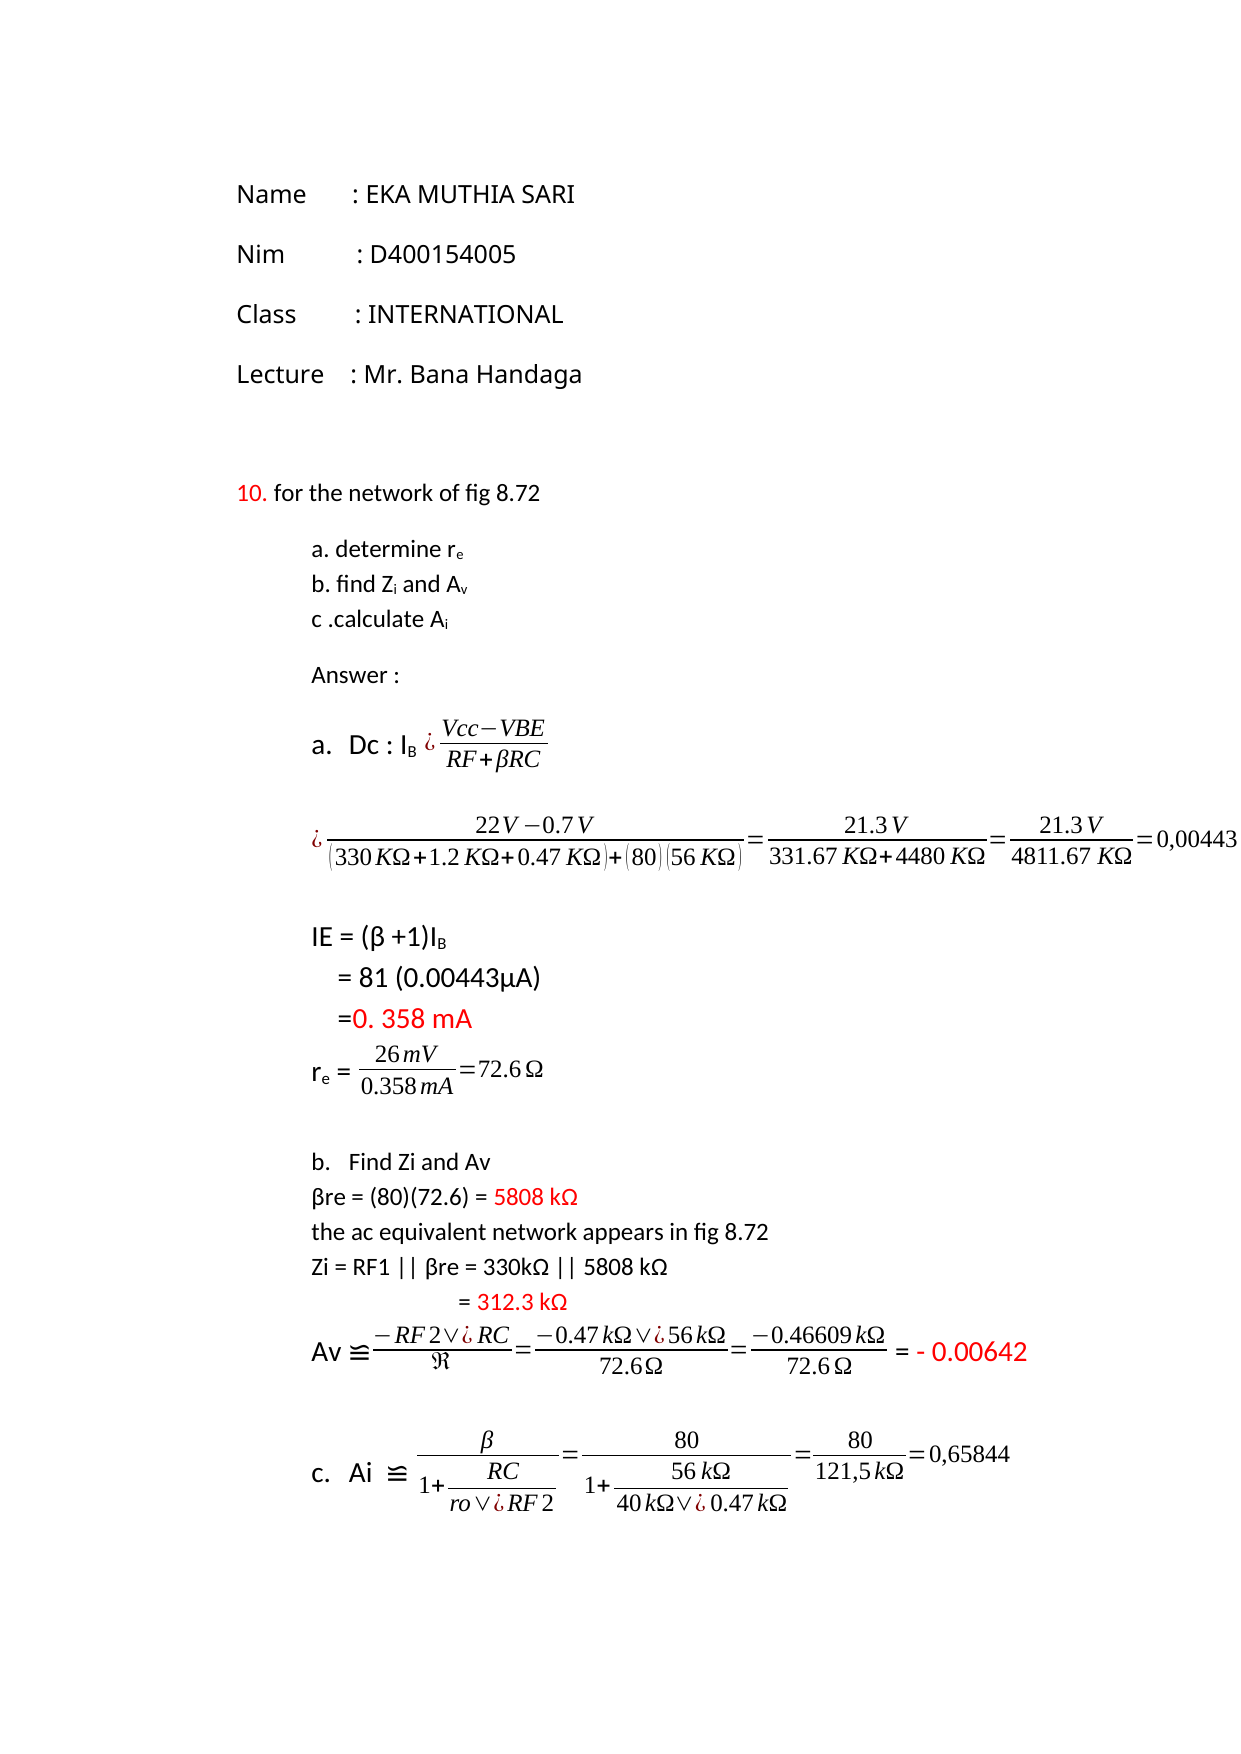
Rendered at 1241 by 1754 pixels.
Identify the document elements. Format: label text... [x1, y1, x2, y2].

list Find Zi and Av [311, 1146, 1063, 1177]
list Av ≌ = - 0.00642 [311, 1321, 1063, 1380]
list = 81 (0.00443µA) [311, 959, 1063, 995]
text Nim : D400154005 [236, 237, 1063, 271]
text Name : EKA MUTHIA SARI [236, 177, 1063, 211]
text Class : INTERNATIONAL [236, 297, 1063, 331]
list re = [311, 1041, 1063, 1100]
list =0. 358 mA [311, 1000, 1063, 1036]
list Zi = RF1 || βre = 330kΩ || 5808 kΩ [311, 1251, 1063, 1282]
list IE = (β +1)IB [311, 918, 1063, 954]
list the ac equivalent network appears in fig 8.72 [311, 1216, 1063, 1247]
text Lecture : Mr. Bana Handaga [236, 357, 1063, 391]
text a. determine re b. find Zi and Av c .calculate Ai [311, 533, 1063, 633]
text Answer : [311, 659, 1063, 689]
list Dc : IB [311, 715, 1063, 774]
list = 312.3 kΩ [311, 1286, 1063, 1317]
list βre = (80)(72.6) = 5808 kΩ [311, 1181, 1063, 1212]
list Ai ≌ [311, 1427, 1063, 1517]
text 10. for the network of fig 8.72 [236, 477, 1063, 508]
